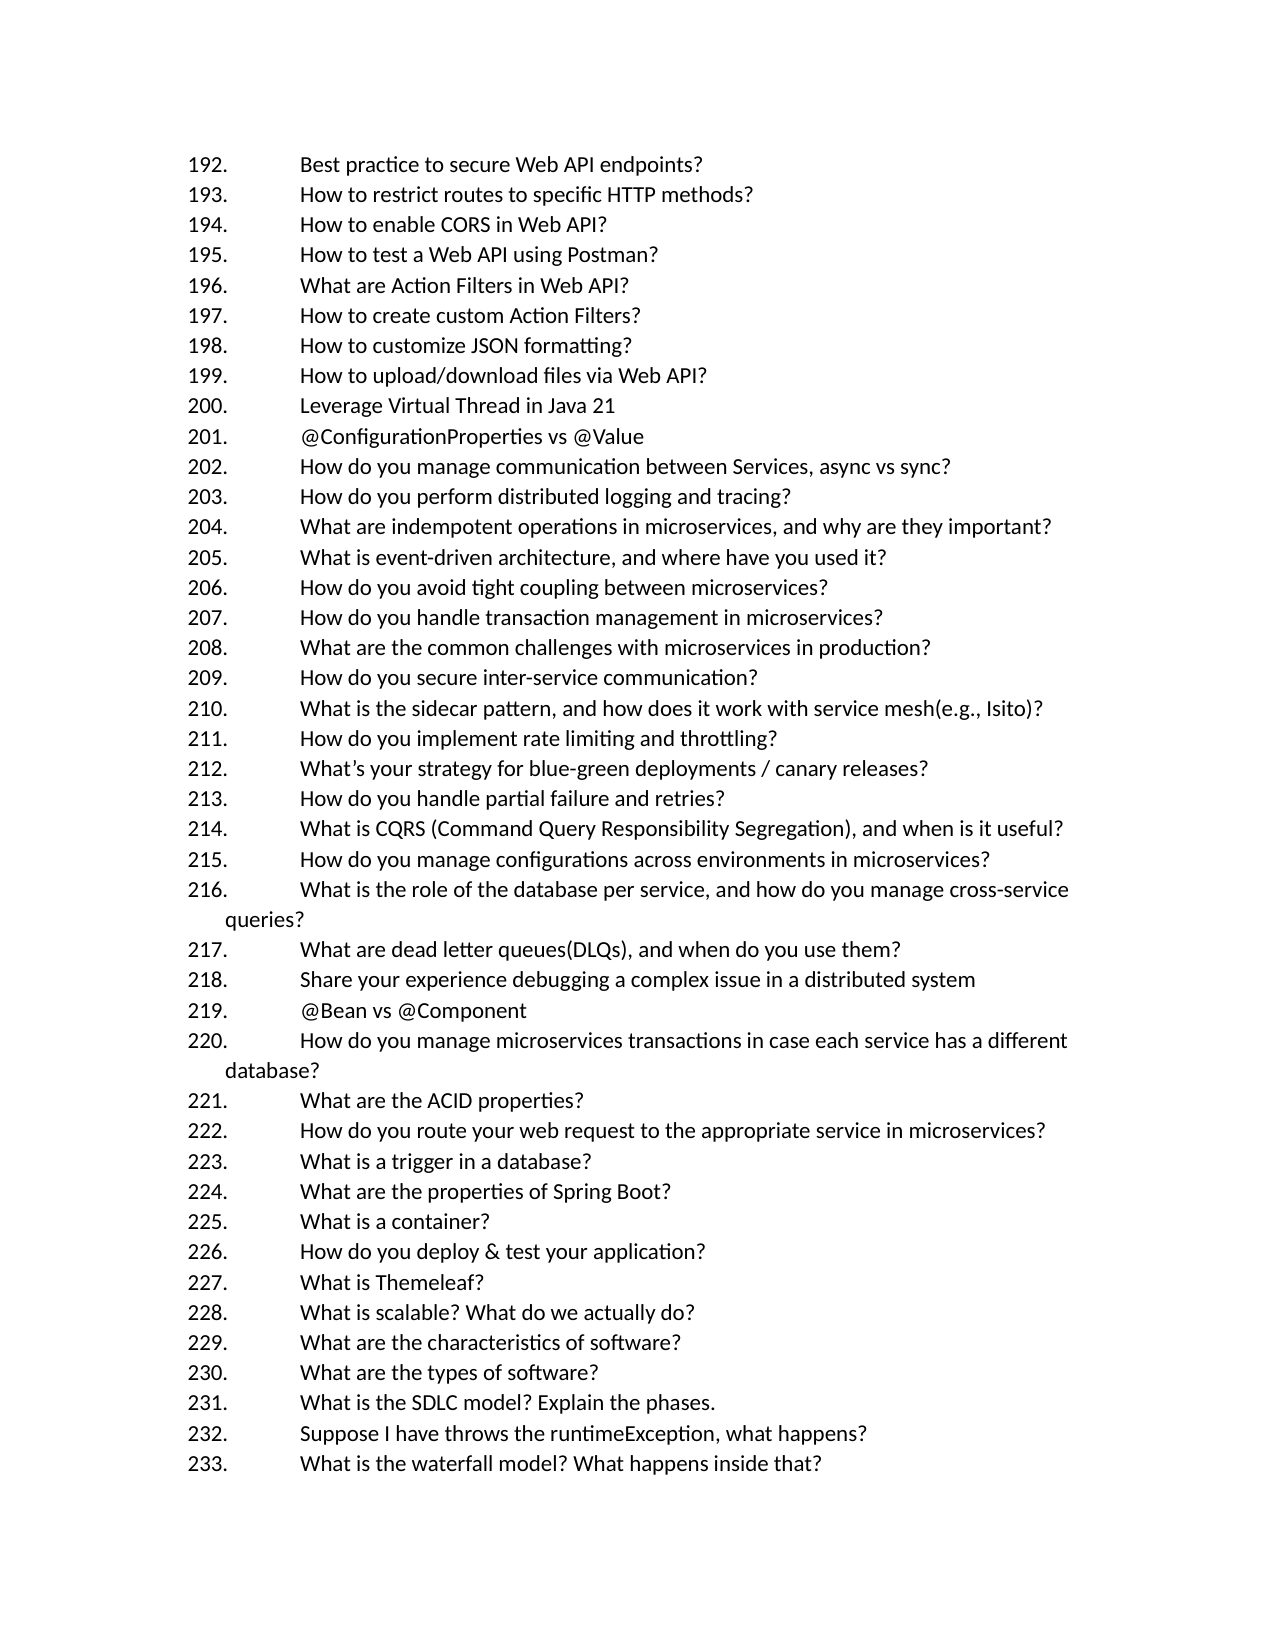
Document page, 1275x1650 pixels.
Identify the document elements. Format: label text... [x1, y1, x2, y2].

list What is Themeleaf? [187, 1268, 1125, 1296]
list How to enable CORS in Web API? [187, 210, 1125, 238]
list How to restrict routes to specific HTTP methods? [187, 180, 1125, 208]
list How do you deploy & test your application? [187, 1237, 1125, 1266]
list What are Action Filters in Web API? [187, 271, 1125, 299]
list How do you secure inter-service communication? [187, 663, 1125, 692]
list What is scalable? What do we actually do? [187, 1298, 1125, 1326]
list How do you perform distributed logging and tracing? [187, 482, 1125, 510]
list What is the waterfall model? What happens inside that? [187, 1449, 1125, 1477]
list How do you route your web request to the appropriate service in microservices? [187, 1117, 1125, 1145]
list Share your experience debugging a complex issue in a distributed system [187, 966, 1125, 994]
list What is the sidecar pattern, and how does it work with service mesh(e.g., Isito)? [187, 694, 1125, 722]
list @Bean vs @Component [187, 996, 1125, 1024]
list What is event-driven architecture, and where have you used it? [187, 543, 1125, 571]
list What is a trigger in a database? [187, 1147, 1125, 1175]
list How to test a Web API using Postman? [187, 241, 1125, 269]
list What are indempotent operations in microservices, and why are they important? [187, 512, 1125, 541]
list What is the SDLC model? Explain the phases. [187, 1388, 1125, 1417]
list What are dead letter queues(DLQs), and when do you use them? [187, 935, 1125, 963]
list What are the properties of Spring Boot? [187, 1177, 1125, 1205]
list What is the role of the database per service, and how do you manage cross-service queries? [187, 875, 1125, 933]
list How do you manage configurations across environments in microservices? [187, 845, 1125, 873]
list What’s your strategy for blue-green deployments / canary releases? [187, 754, 1125, 782]
list How do you manage communication between Services, async vs sync? [187, 452, 1125, 480]
list How do you avoid tight coupling between microservices? [187, 573, 1125, 601]
list What are the types of software? [187, 1358, 1125, 1386]
list How do you handle transaction management in microservices? [187, 603, 1125, 631]
list What are the ACID properties? [187, 1086, 1125, 1114]
list What is a container? [187, 1207, 1125, 1235]
list What are the characteristics of software? [187, 1328, 1125, 1356]
list How do you handle partial failure and retries? [187, 784, 1125, 812]
list How do you implement rate limiting and throttling? [187, 724, 1125, 752]
list Best practice to secure Web API endpoints? [187, 150, 1125, 178]
list What is CQRS (Command Query Responsibility Segregation), and when is it useful? [187, 814, 1125, 843]
list How do you manage microservices transactions in case each service has a different database? [187, 1026, 1125, 1084]
list Suppose I have throws the runtimeException, what happens? [187, 1419, 1125, 1447]
list How to upload/download files via Web API? [187, 361, 1125, 389]
list Leverage Virtual Thread in Java 21 [187, 392, 1125, 420]
list @ConfigurationProperties vs @Value [187, 422, 1125, 450]
list How to customize JSON formatting? [187, 331, 1125, 359]
list How to create custom Action Filters? [187, 301, 1125, 329]
list What are the common challenges with microservices in production? [187, 633, 1125, 661]
